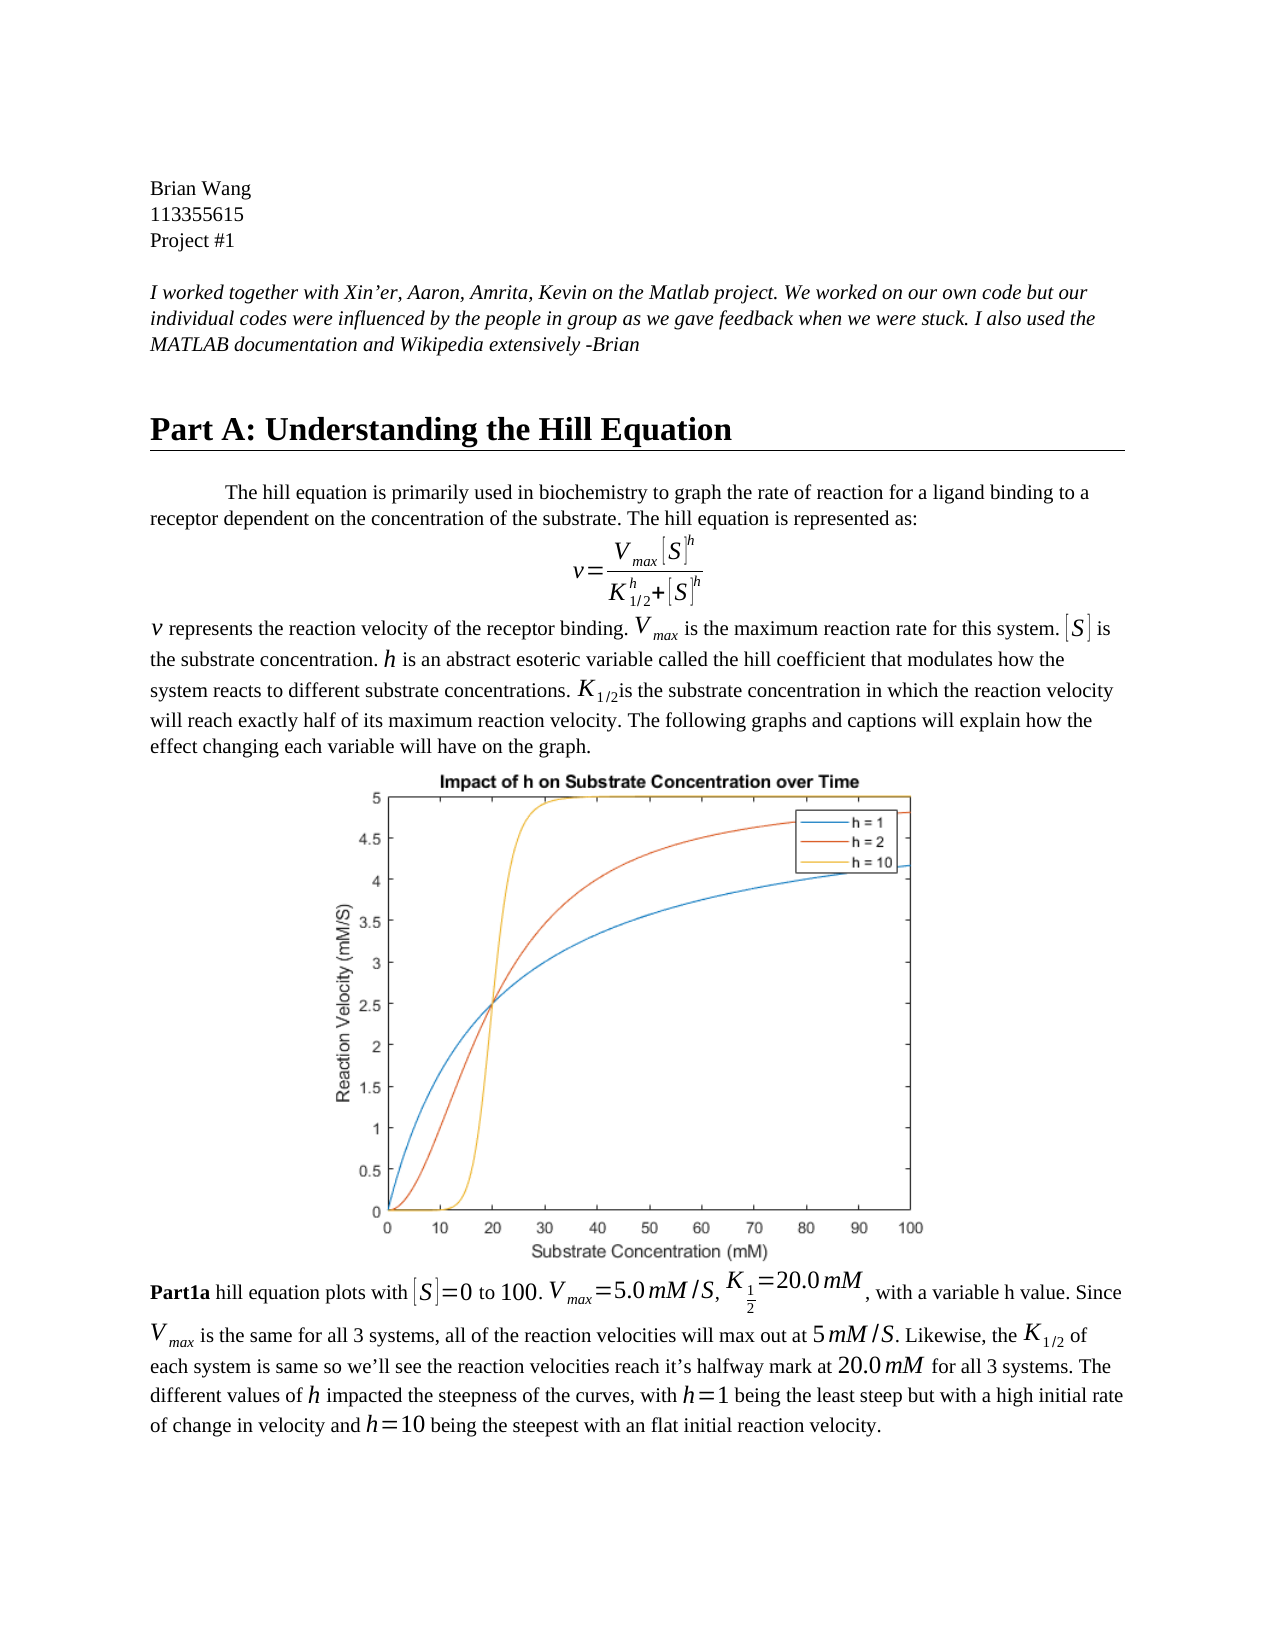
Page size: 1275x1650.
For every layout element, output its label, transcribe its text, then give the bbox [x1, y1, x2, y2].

text I worked together with Xin’er, Aaron, Amrita, Kevin on the Matlab project. We worked on our own code but our individual codes were influenced by the people in group as we gave feedback when we were stuck. I also used the MATLAB documentation and Wikipedia extensively -Brian [150, 280, 1125, 356]
text Part A: Understanding the Hill Equation [150, 409, 1125, 450]
text 113355615 [150, 202, 1125, 226]
text Project #1 [150, 228, 1125, 252]
text Part1a hill equation plots with to . , , with a variable h value. Since is the same for all 3 systems, all of the reaction velocities will max out at . Likewise, the of each system is same so we’ll see the reaction velocities reach it’s halfway mark at for all 3 systems. The different values of impacted the steepness of the curves, with being the least steep but with a high initial rate of change in velocity and being the steepest with an flat initial reaction velocity. [150, 1267, 1125, 1439]
picture [300, 759, 975, 1266]
text The hill equation is primarily used in biochemistry to graph the rate of reaction for a ligand binding to a receptor dependent on the concentration of the substrate. The hill equation is represented as: [150, 480, 1125, 530]
text Brian Wang [150, 176, 1125, 200]
text represents the reaction velocity of the receptor binding. is the maximum reaction rate for this system. is the substrate concentration. is an abstract esoteric variable called the hill coefficient that modulates how the system reacts to different substrate concentrations. is the substrate concentration in which the reaction velocity will reach exactly half of its maximum reaction velocity. The following graphs and captions will explain how the effect changing each variable will have on the graph. [150, 612, 1125, 758]
